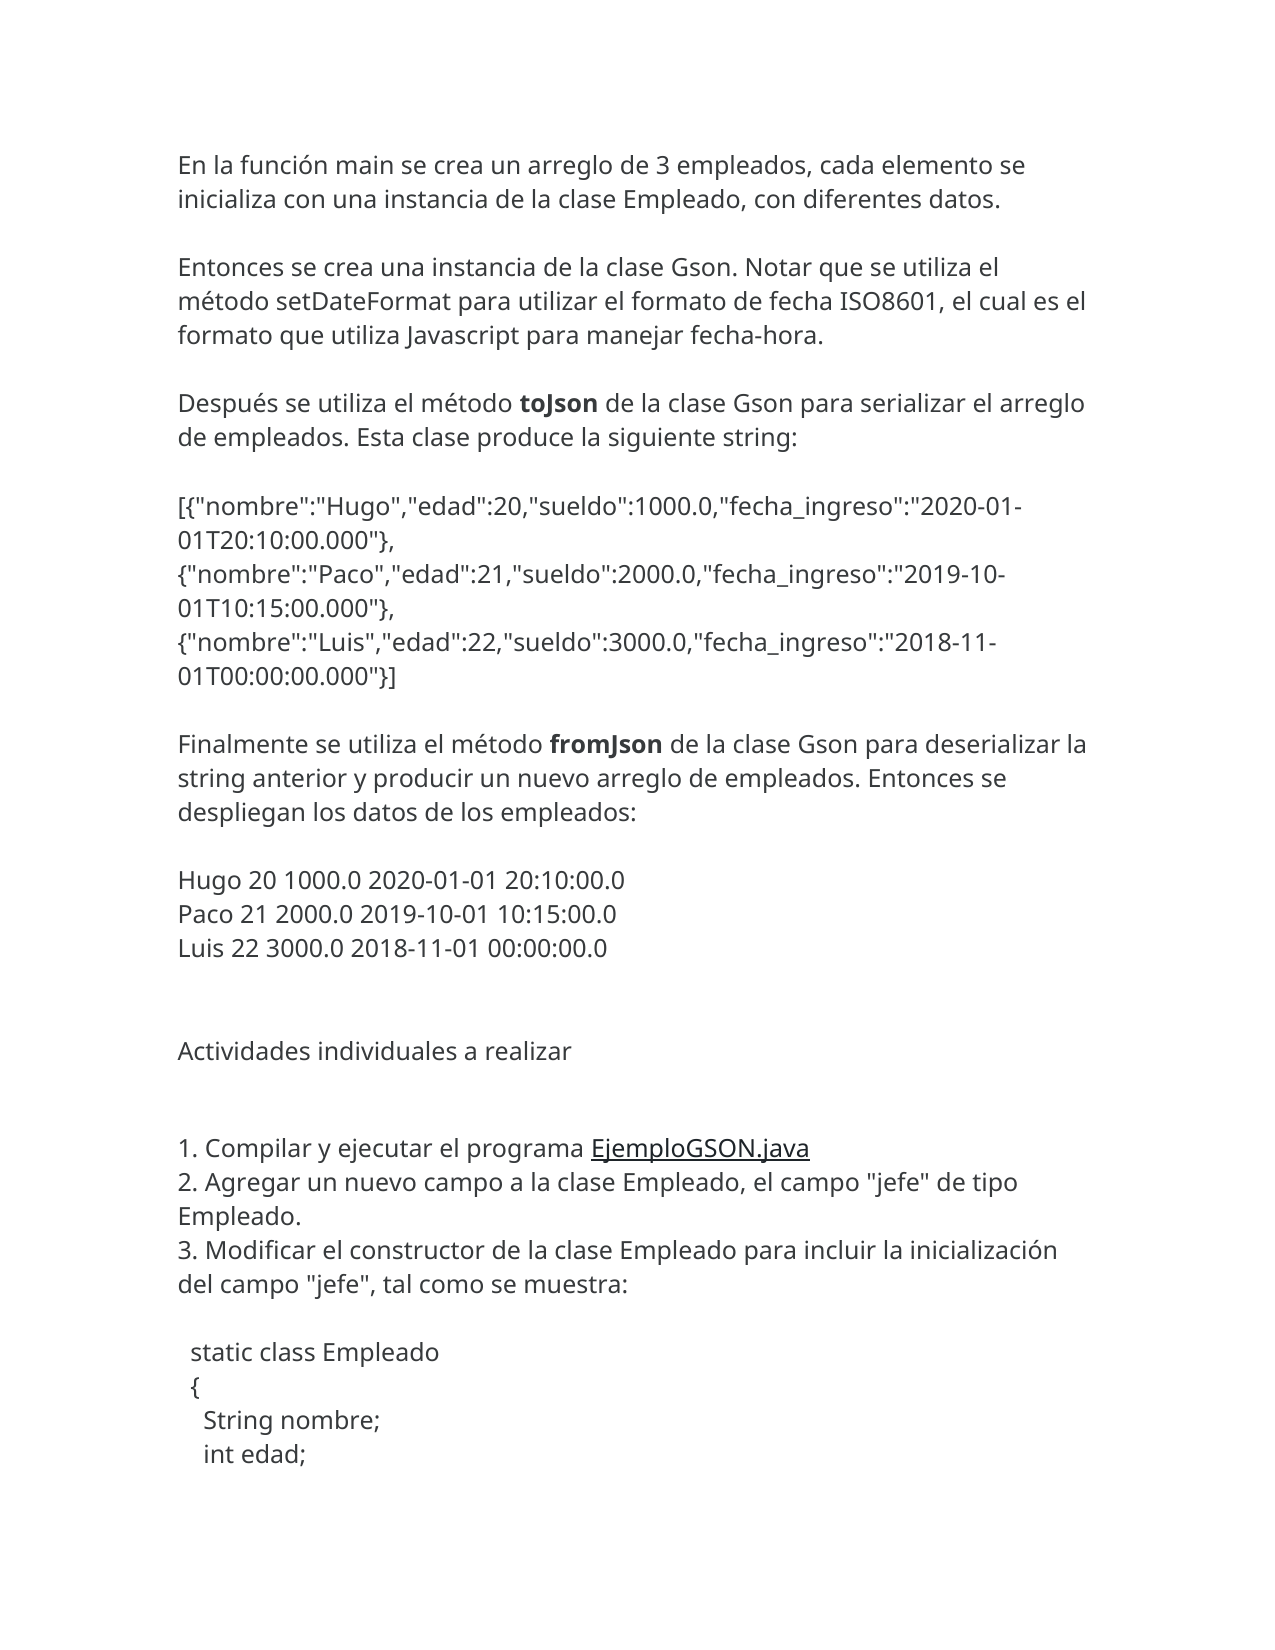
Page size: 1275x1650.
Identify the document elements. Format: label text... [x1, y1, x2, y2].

text Actividades individuales a realizar [177, 1033, 1098, 1067]
text Entonces se crea una instancia de la clase Gson. Notar que se utiliza el método setDateFormat para utilizar el formato de fecha ISO8601, el cual es el formato que utiliza Javascript para manejar fecha-hora. [177, 250, 1098, 352]
text Después se utiliza el método toJson de la clase Gson para serializar el arreglo de empleados. Esta clase produce la siguiente string: [177, 386, 1098, 454]
text Hugo 20 1000.0 2020-01-01 20:10:00.0 Paco 21 2000.0 2019-10-01 10:15:00.0 Luis 22 3000.0 2018-11-01 00:00:00.0 [177, 863, 1098, 965]
text 3. Modificar el constructor de la clase Empleado para incluir la inicialización del campo "jefe", tal como se muestra: [177, 1233, 1098, 1301]
text 1. Compilar y ejecutar el programa EjemploGSON.java [177, 1131, 1098, 1164]
text 2. Agregar un nuevo campo a la clase Empleado, el campo "jefe" de tipo Empleado. [177, 1164, 1098, 1233]
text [177, 1335, 1098, 1471]
text Finalmente se utiliza el método fromJson de la clase Gson para deserializar la string anterior y producir un nuevo arreglo de empleados. Entonces se despliegan los datos de los empleados: [177, 727, 1098, 829]
text En la función main se crea un arreglo de 3 empleados, cada elemento se inicializa con una instancia de la clase Empleado, con diferentes datos. [177, 148, 1098, 216]
text [{"nombre":"Hugo","edad":20,"sueldo":1000.0,"fecha_ingreso":"2020-01-01T20:10:00.000"},{"nombre":"Paco","edad":21,"sueldo":2000.0,"fecha_ingreso":"2019-10-01T10:15:00.000"},{"nombre":"Luis","edad":22,"sueldo":3000.0,"fecha_ingreso":"2018-11-01T00:00:00.000"}] [177, 488, 1098, 693]
